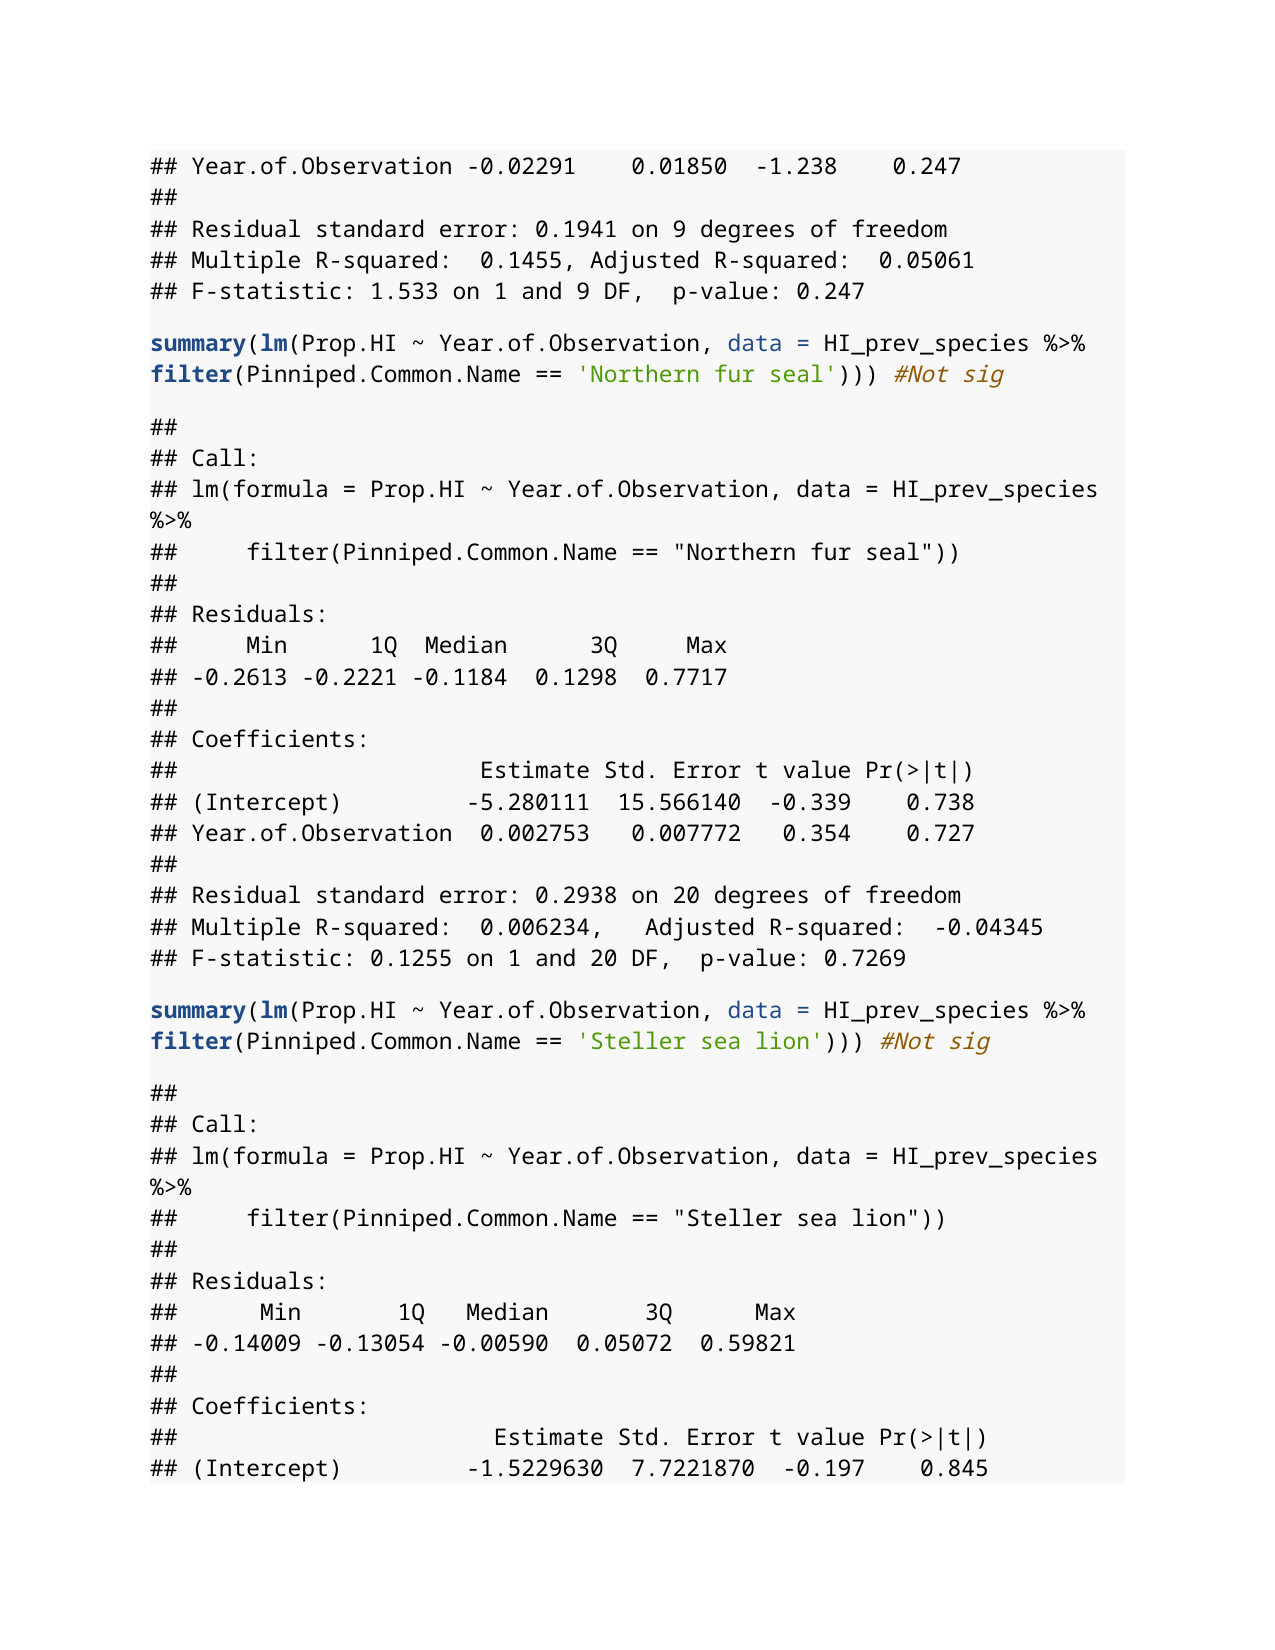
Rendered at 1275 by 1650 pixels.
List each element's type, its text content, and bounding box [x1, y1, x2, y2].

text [150, 150, 1125, 306]
text summary(lm(Prop.HI ~ Year.of.Observation, data = HI_prev_species %>% filter(Pinniped.Common.Name == 'Steller sea lion'))) #Not sig [989, 994, 1125, 1056]
text ## ## Call: ## lm(formula = Prop.HI ~ Year.of.Observation, data = HI_prev_species %>% ## filter(Pinniped.Common.Name == "Northern fur seal")) ## ## Residuals: ## Min 1Q Median 3Q Max ## -0.2613 -0.2221 -0.1184 0.1298 0.7717 ## ## Coefficients: ## Estimate Std. Error t value Pr(>|t|) ## (Intercept) -5.280111 15.566140 -0.339 0.738 ## Year.of.Observation 0.002753 0.007772 0.354 0.727 ## ## Residual standard error: 0.2938 on 20 degrees of freedom ## Multiple R-squared: 0.006234, Adjusted R-squared: -0.04345 ## F-statistic: 0.1255 on 1 and 20 DF, p-value: 0.7269 [150, 410, 1125, 973]
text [150, 1077, 1125, 1483]
